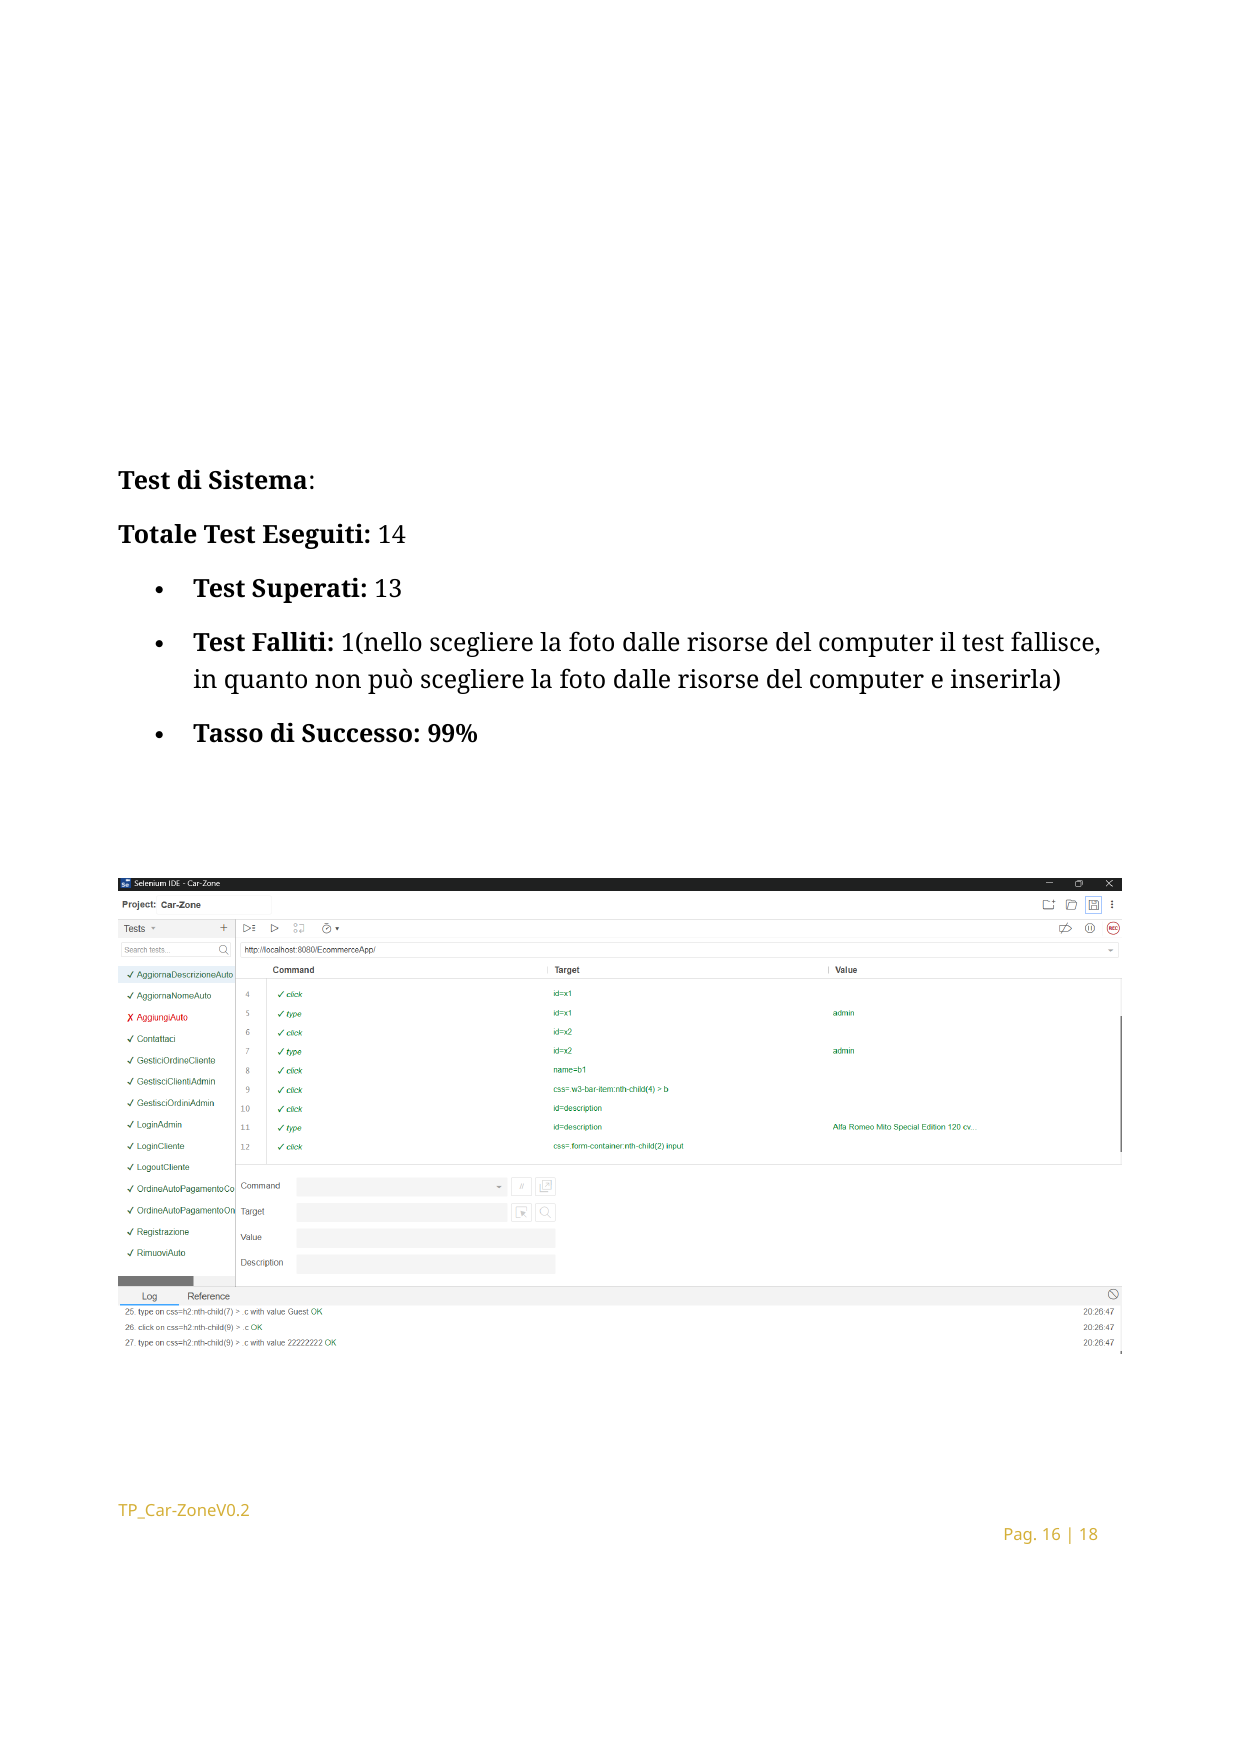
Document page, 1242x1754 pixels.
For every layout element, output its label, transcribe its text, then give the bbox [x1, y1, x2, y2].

text Totale Test Eseguiti: 14 [118, 517, 1123, 551]
list Test Superati: 13 [156, 571, 1123, 605]
list Tasso di Successo: 99% [156, 716, 1123, 750]
text Test di Sistema: [118, 462, 1123, 496]
list Test Falliti: 1(nello scegliere la foto dalle risorse del computer il test fallisce, in quanto non può scegliere la foto dalle risorse del computer e inserirla) [156, 625, 1123, 696]
picture [118, 878, 1122, 1354]
